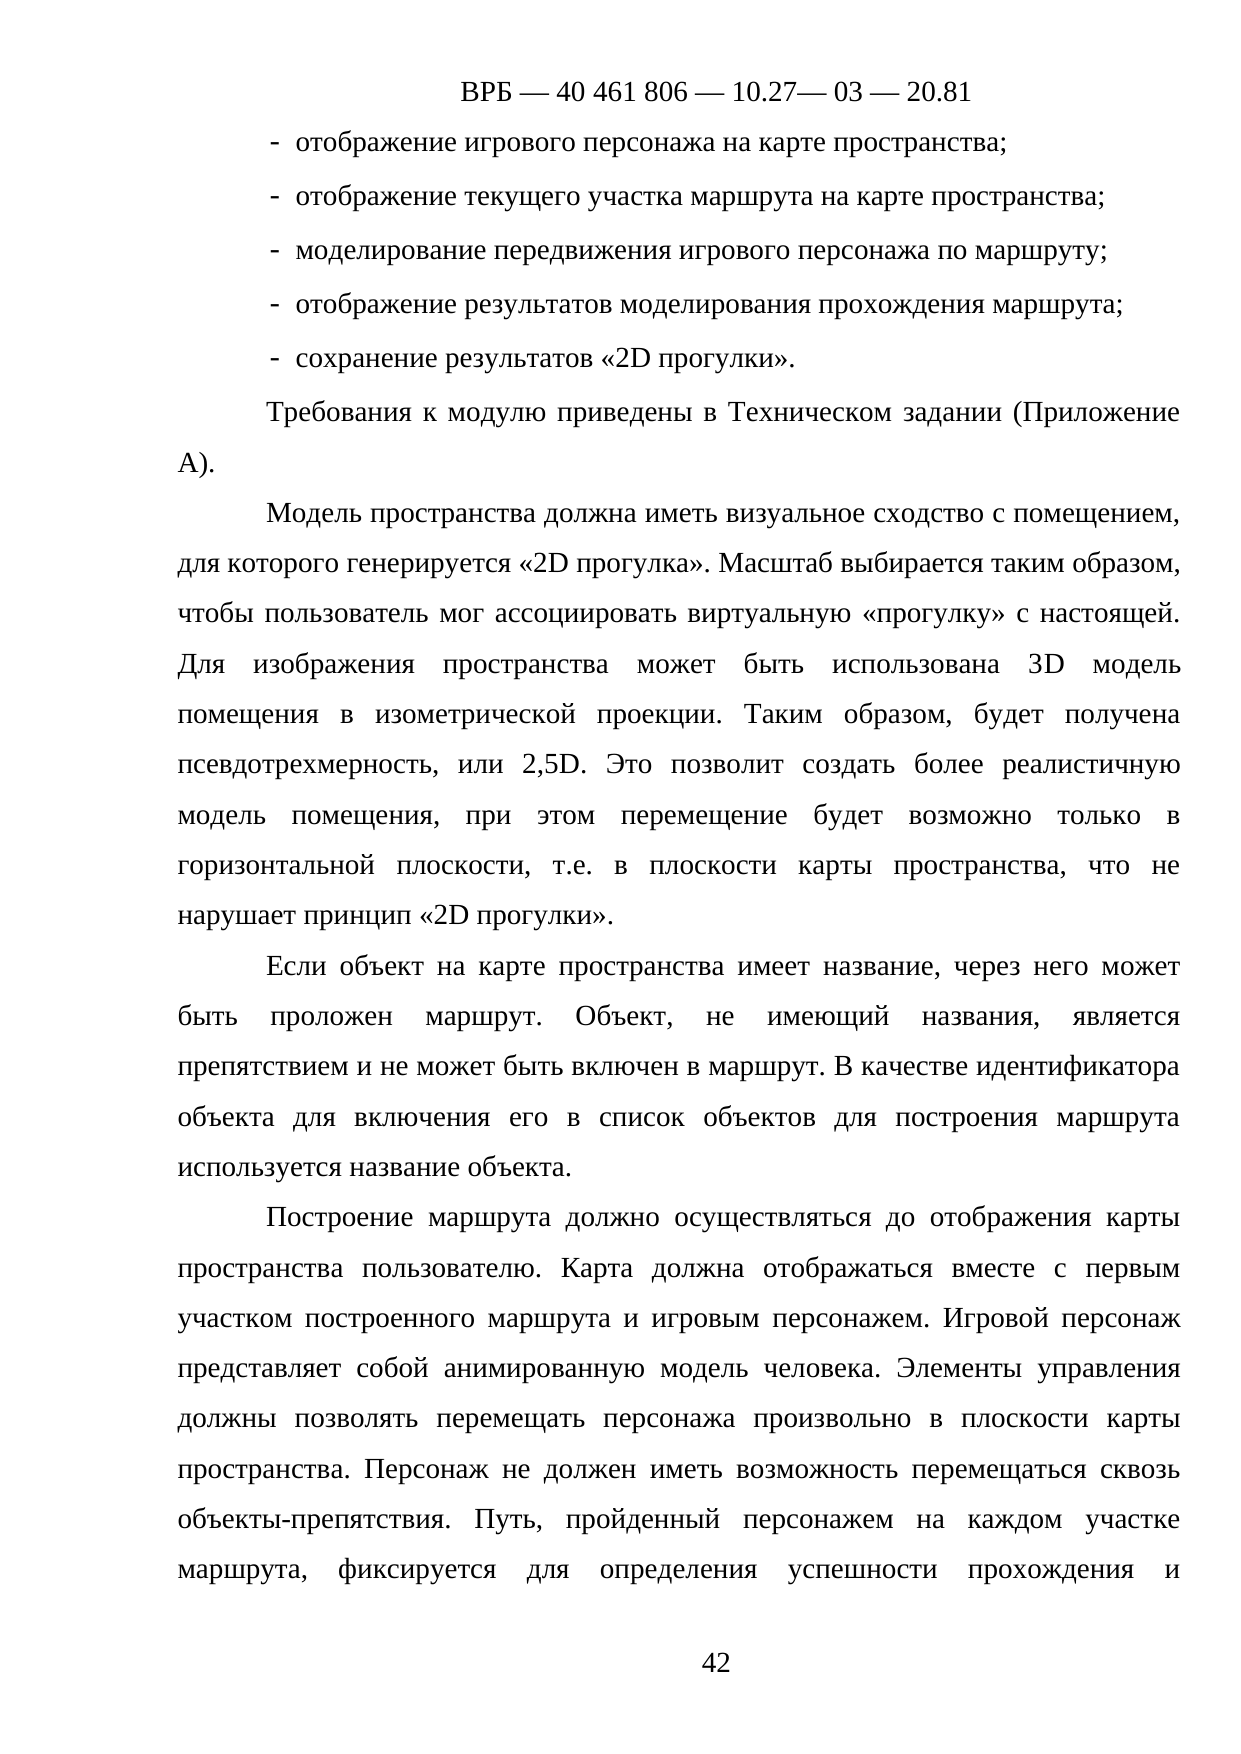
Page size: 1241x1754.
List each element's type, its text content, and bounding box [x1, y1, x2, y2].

list отображение игрового персонажа на карте пространства; [177, 124, 1181, 160]
list отображение текущего участка маршрута на карте пространства; [177, 178, 1181, 214]
list сохранение результатов «2D прогулки». [177, 340, 1181, 376]
text Требования к модулю приведены в Техническом задании (Приложение А). [177, 394, 1181, 478]
list моделирование передвижения игрового персонажа по маршруту; [177, 232, 1181, 268]
list отображение результатов моделирования прохождения маршрута; [177, 286, 1181, 322]
text Если объект на карте пространства имеет название, через него может быть проложен маршрут. Объект, не имеющий названия, является препятствием и не может быть включен в маршрут. В качестве идентификатора объекта для включения его в список объектов для построения маршрута используется название объекта. [177, 948, 1181, 1183]
text Модель пространства должна иметь визуальное сходство с помещением, для которого генерируется «2D прогулка». Масштаб выбирается таким образом, чтобы пользователь мог ассоциировать виртуальную «прогулку» с настоящей. Для изображения пространства может быть использована 3D модель помещения в изометрической проекции. Таким образом, будет получена псевдотрехмерность, или 2,5D. Это позволит создать более реалистичную модель помещения, при этом перемещение будет возможно только в горизонтальной плоскости, т.е. в плоскости карты пространства, что не нарушает принцип «2D прогулки». [177, 495, 1181, 931]
